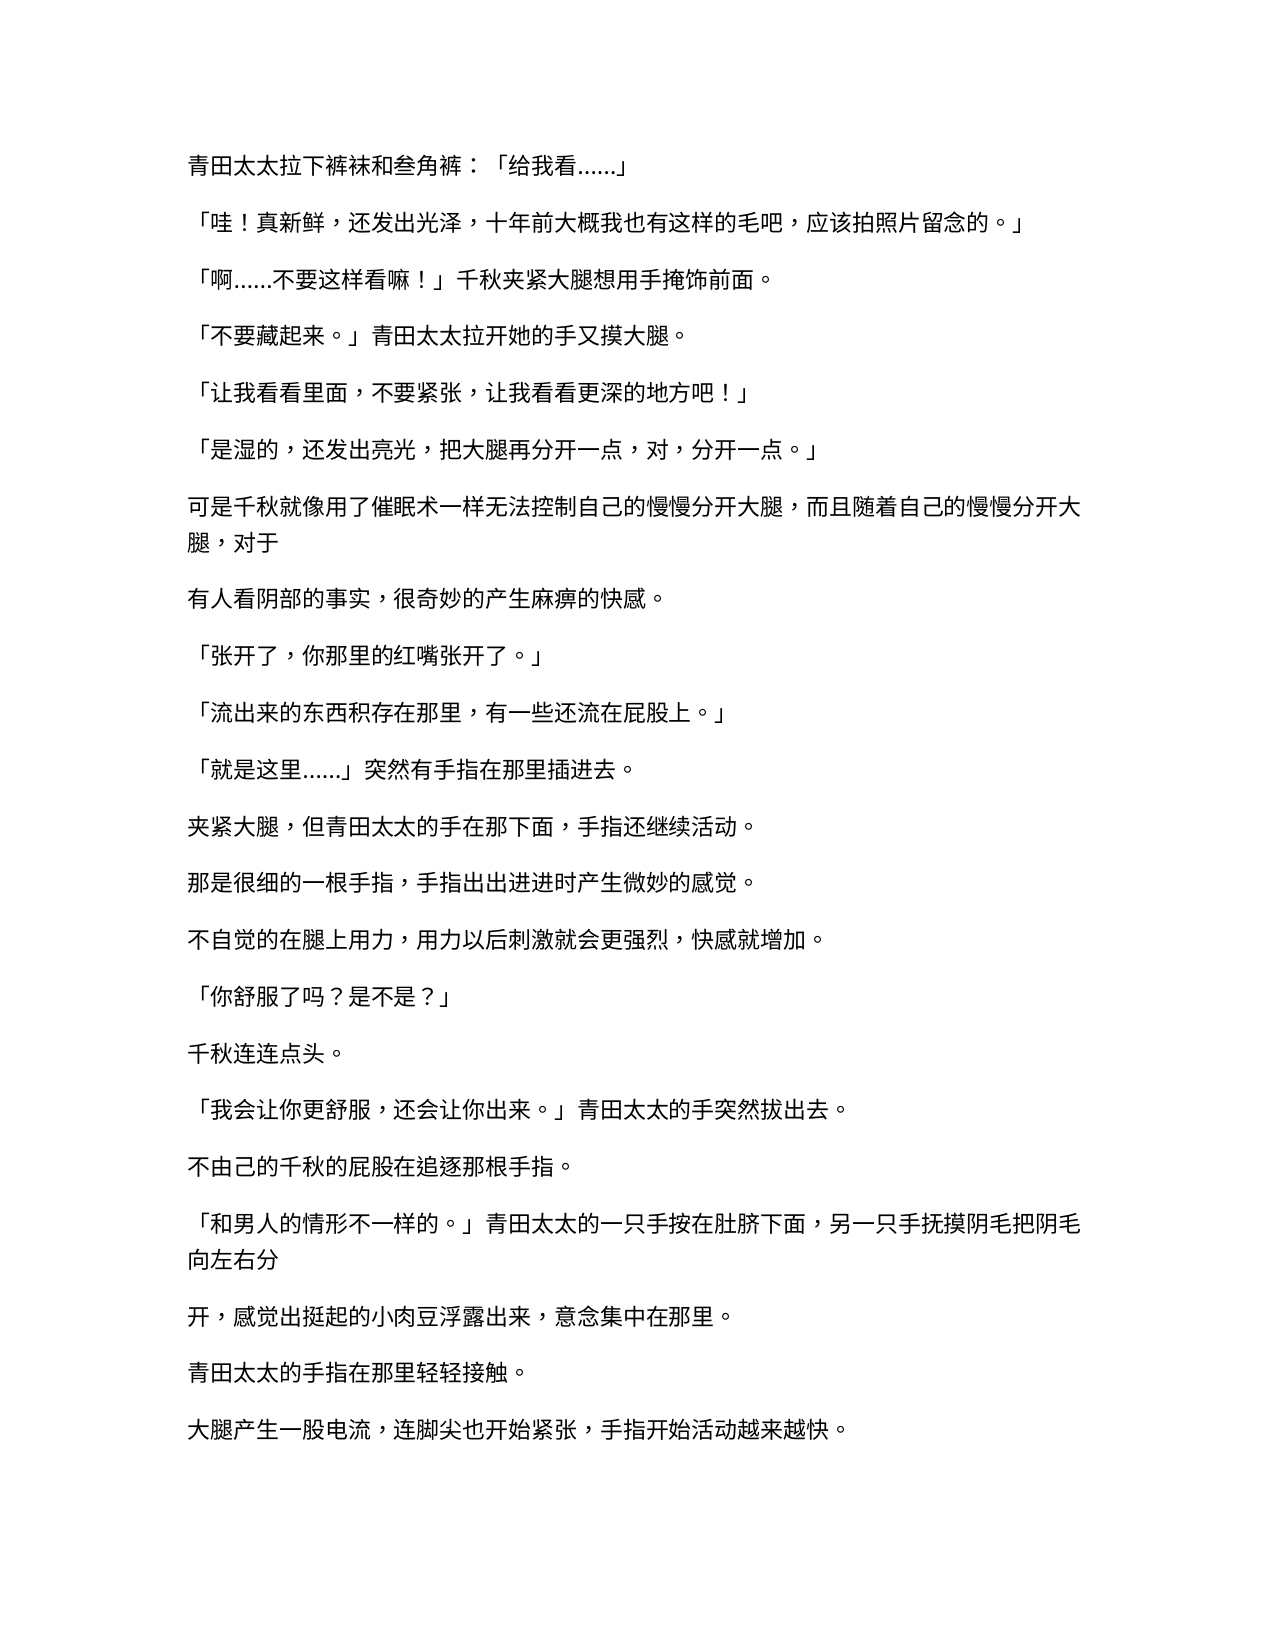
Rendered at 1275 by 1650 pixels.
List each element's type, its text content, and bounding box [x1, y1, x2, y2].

text 「不要藏起来。」青田太太拉开她的手又摸大腿。 [187, 320, 1087, 352]
text 大腿产生一股电流，连脚尖也开始紧张，手指开始活动越来越快。 [187, 1414, 1087, 1445]
text 青田太太拉下裤袜和叁角裤：「给我看……」 [187, 150, 1087, 181]
text 千秋连连点头。 [187, 1037, 1087, 1069]
text 「就是这里……」突然有手指在那里插进去。 [187, 754, 1087, 785]
text 可是千秋就像用了催眠术一样无法控制自己的慢慢分开大腿，而且随着自己的慢慢分开大腿，对于 [187, 491, 1087, 558]
text 开，感觉出挺起的小肉豆浮露出来，意念集中在那里。 [187, 1301, 1087, 1332]
text 「哇！真新鲜，还发出光泽，十年前大概我也有这样的毛吧，应该拍照片留念的。」 [187, 207, 1087, 238]
text 夹紧大腿，但青田太太的手在那下面，手指还继续活动。 [187, 810, 1087, 842]
text 那是很细的一根手指，手指出出进进时产生微妙的感觉。 [187, 867, 1087, 898]
text 有人看阴部的事实，很奇妙的产生麻痹的快感。 [187, 583, 1087, 614]
text 「流出来的东西积存在那里，有一些还流在屁股上。」 [187, 697, 1087, 728]
text 「你舒服了吗？是不是？」 [187, 981, 1087, 1012]
text 「张开了，你那里的红嘴张开了。」 [187, 640, 1087, 671]
text 「和男人的情形不一样的。」青田太太的一只手按在肚脐下面，另一只手抚摸阴毛把阴毛向左右分 [187, 1208, 1087, 1275]
text 「啊……不要这样看嘛！」千秋夹紧大腿想用手掩饰前面。 [187, 263, 1087, 295]
text 青田太太的手指在那里轻轻接触。 [187, 1357, 1087, 1388]
text 「是湿的，还发出亮光，把大腿再分开一点，对，分开一点。」 [187, 434, 1087, 465]
text 「让我看看里面，不要紧张，让我看看更深的地方吧！」 [187, 377, 1087, 408]
text 不由己的千秋的屁股在追逐那根手指。 [187, 1151, 1087, 1182]
text 不自觉的在腿上用力，用力以后刺激就会更强烈，快感就增加。 [187, 924, 1087, 955]
text 「我会让你更舒服，还会让你出来。」青田太太的手突然拔出去。 [187, 1094, 1087, 1126]
